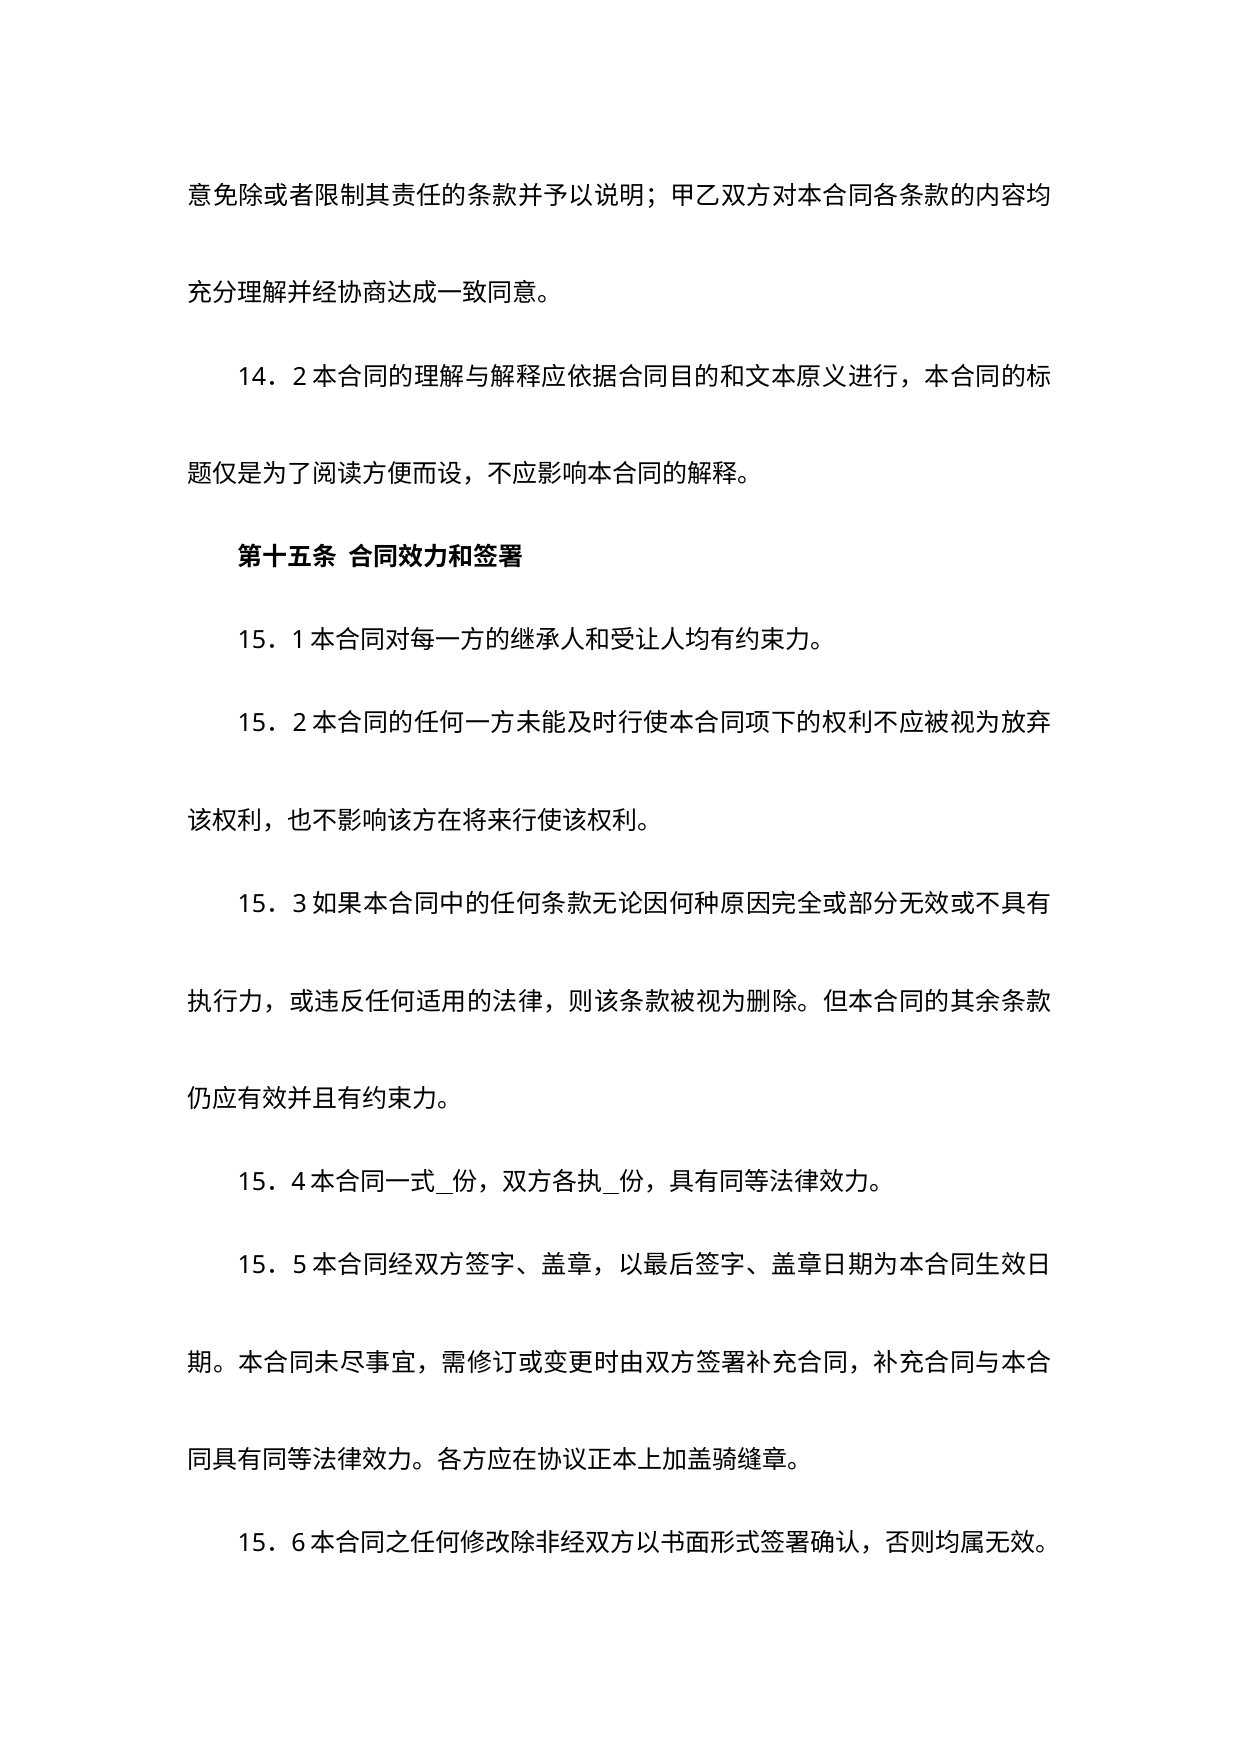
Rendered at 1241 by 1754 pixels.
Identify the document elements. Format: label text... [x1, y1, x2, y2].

text 14．2本合同的理解与解释应依据合同目的和文本原义进行，本合同的标题仅是为了阅读方便而设，不应影响本合同的解释。 [187, 342, 1053, 504]
text 15．1本合同对每一方的继承人和受让人均有约束力。 [187, 605, 1053, 670]
text 15．6本合同之任何修改除非经双方以书面形式签署确认，否则均属无效。 [187, 1508, 1053, 1573]
text 第十五条 合同效力和签署 [187, 522, 1053, 587]
text 15．5本合同经双方签字、盖章，以最后签字、盖章日期为本合同生效日期。本合同未尽事宜，需修订或变更时由双方签署补充合同，补充合同与本合同具有同等法律效力。各方应在协议正本上加盖骑缝章。 [187, 1230, 1053, 1490]
text 15．4本合同一式 份，双方各执 份，具有同等法律效力。 [187, 1147, 1053, 1212]
text 15．2本合同的任何一方未能及时行使本合同项下的权利不应被视为放弃该权利，也不影响该方在将来行使该权利。 [187, 688, 1053, 851]
text 15．3如果本合同中的任何条款无论因何种原因完全或部分无效或不具有执行力，或违反任何适用的法律，则该条款被视为删除。但本合同的其余条款仍应有效并且有约束力。 [187, 869, 1053, 1129]
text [187, 161, 1053, 323]
